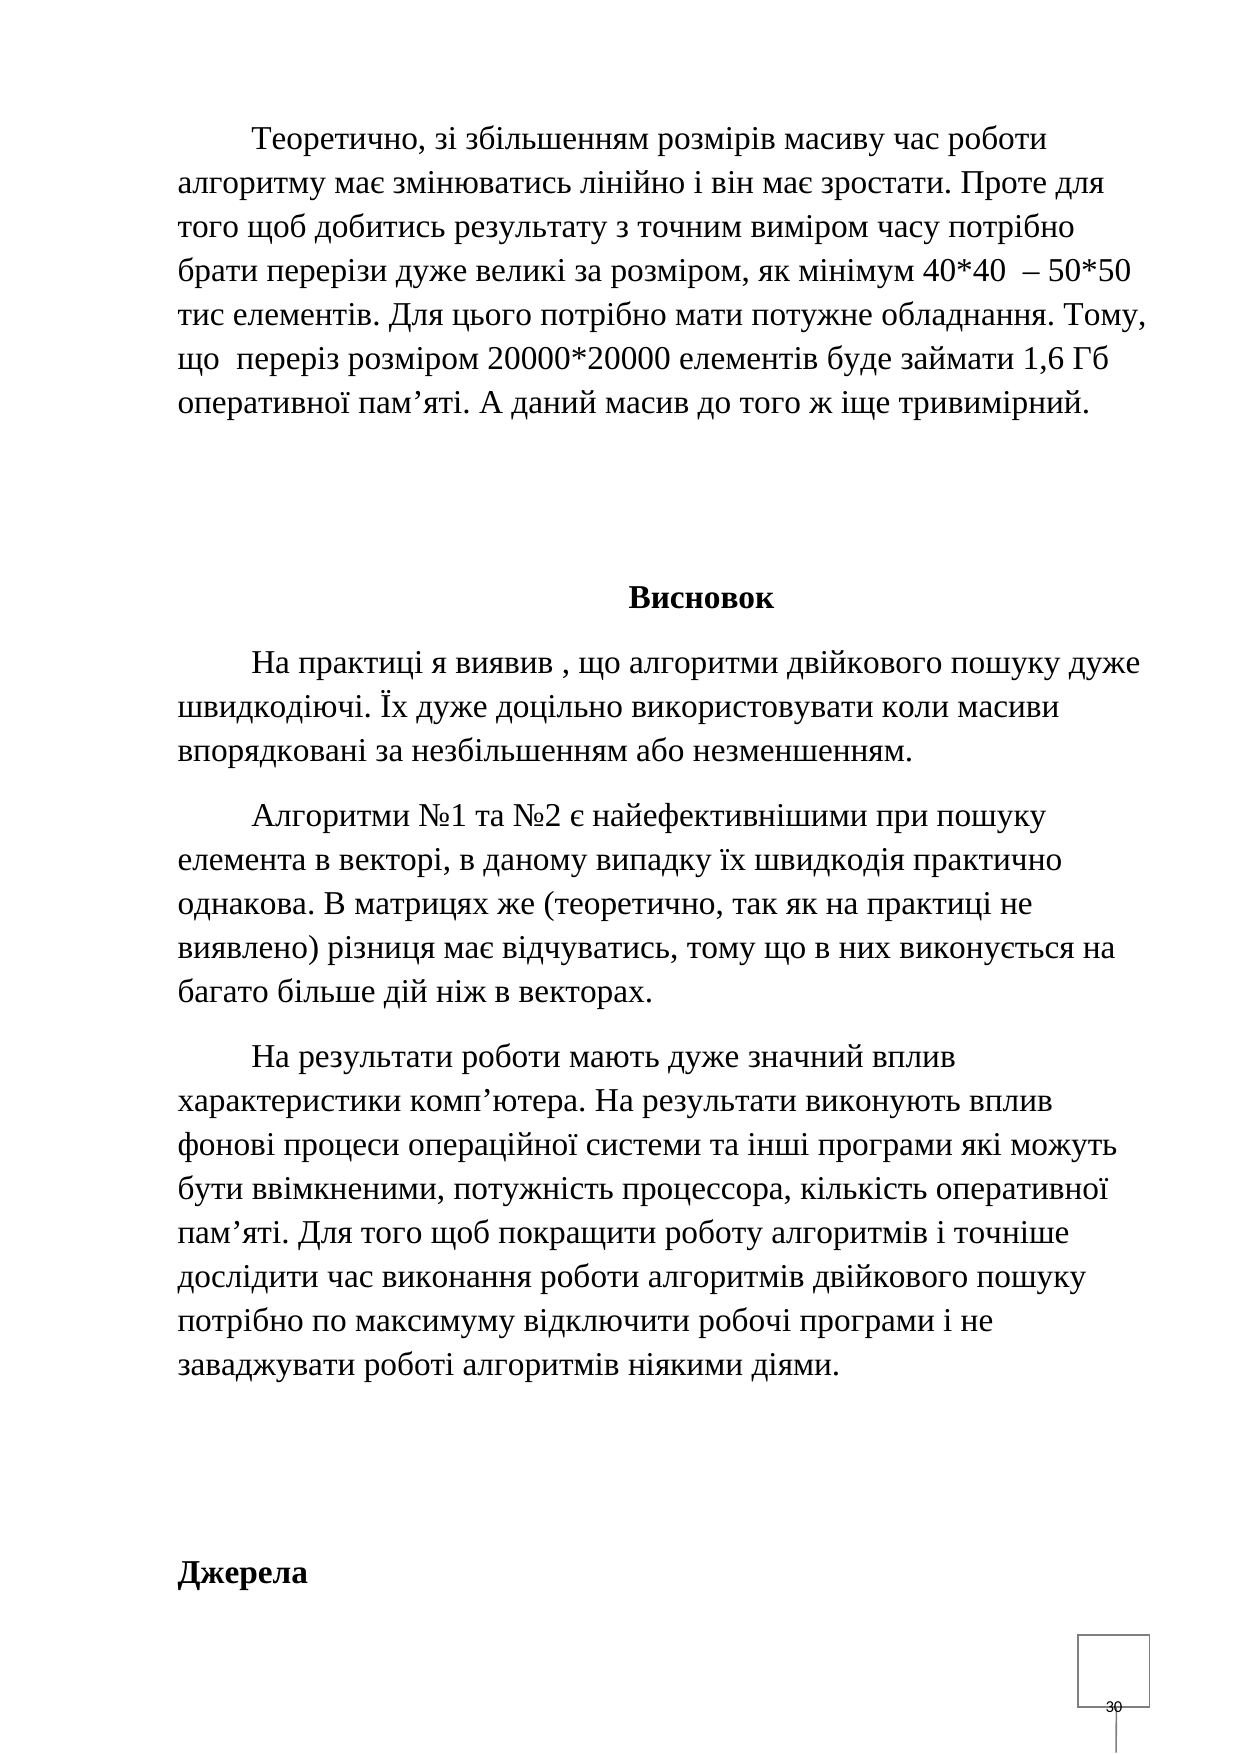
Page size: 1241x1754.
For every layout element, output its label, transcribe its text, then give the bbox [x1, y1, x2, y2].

text На результати роботи мають дуже значний вплив характеристики комп’ютера. На результати виконують вплив фонові процеси операційної системи та інші програми які можуть бути ввімкненими, потужність процессора, кількість оперативної пам’яті. Для того щоб покращити роботу алгоритмів і точніше дослідити час виконання роботи алгоритмів двійкового пошуку потрібно по максимуму відключити робочі програми і не заваджувати роботі алгоритмів ніякими діями. [177, 1036, 1152, 1383]
text На практиці я виявив , що алгоритми двійкового пошуку дуже швидкодіючі. Їх дуже доцільно використовувати коли масиви впорядковані за незбільшенням або незменшенням. [177, 642, 1152, 768]
text Теоретично, зі збільшенням розмірів масиву час роботи алгоритму має змінюватись лінійно і він має зростати. Проте для того щоб добитись результату з точним виміром часу потрібно брати перерізи дуже великі за розміром, як мінімум 40*40 – 50*50 тис елементів. Для цього потрібно мати потужне обладнання. Тому, що переріз розміром 20000*20000 елементів буде займати 1,6 Гб оперативної пам’яті. А даний масив до того ж іще тривимірний. [177, 118, 1152, 421]
text Джерела [177, 1552, 1152, 1590]
text Алгоритми №1 та №2 є найефективнішими при пошуку елемента в векторі, в даному випадку їх швидкодія практично однакова. В матрицях же (теоретично, так як на практиці не виявлено) різниця має відчуватись, тому що в них виконується на багато більше дій ніж в векторах. [177, 795, 1152, 1010]
text Висновок [177, 577, 1152, 616]
